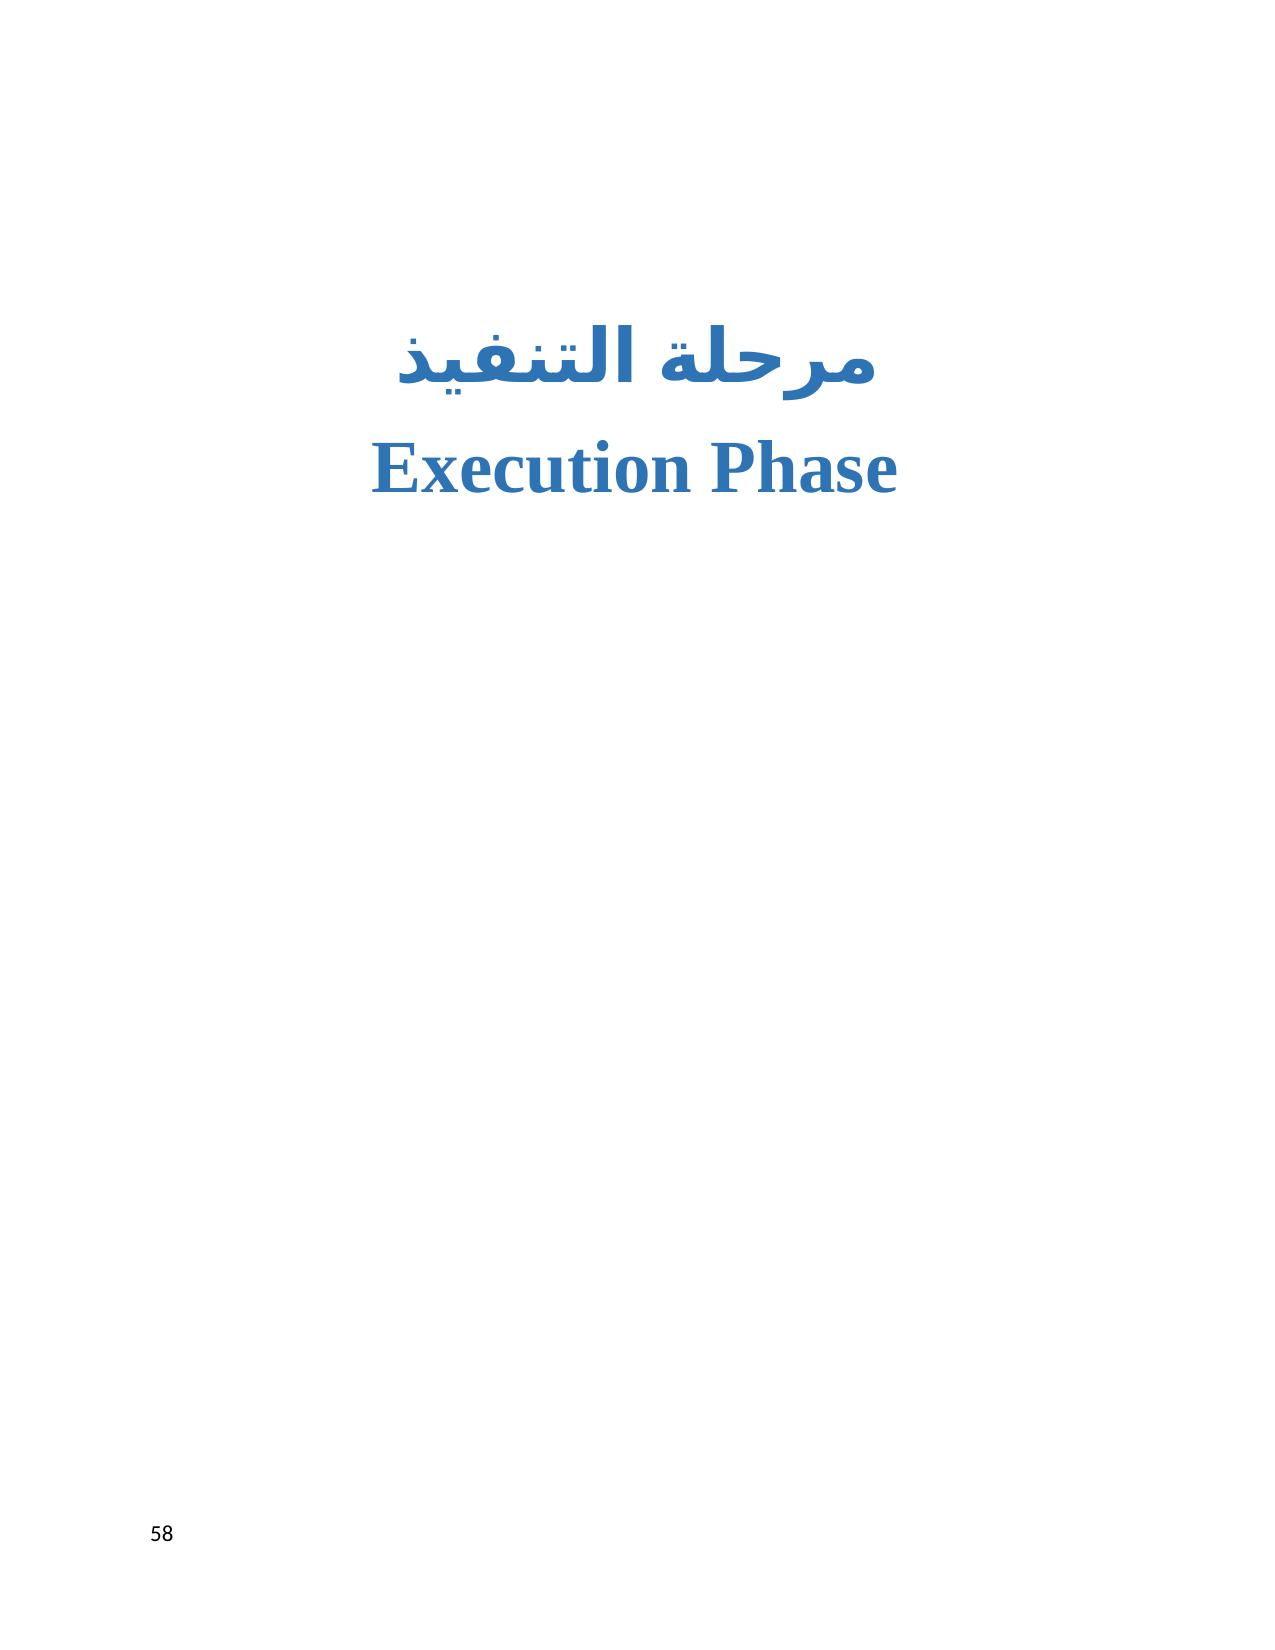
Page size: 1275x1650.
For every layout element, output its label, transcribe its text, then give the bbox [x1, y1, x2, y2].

text مرحلة التنفيذ [150, 313, 1125, 399]
text Execution Phase [51, 422, 1125, 509]
